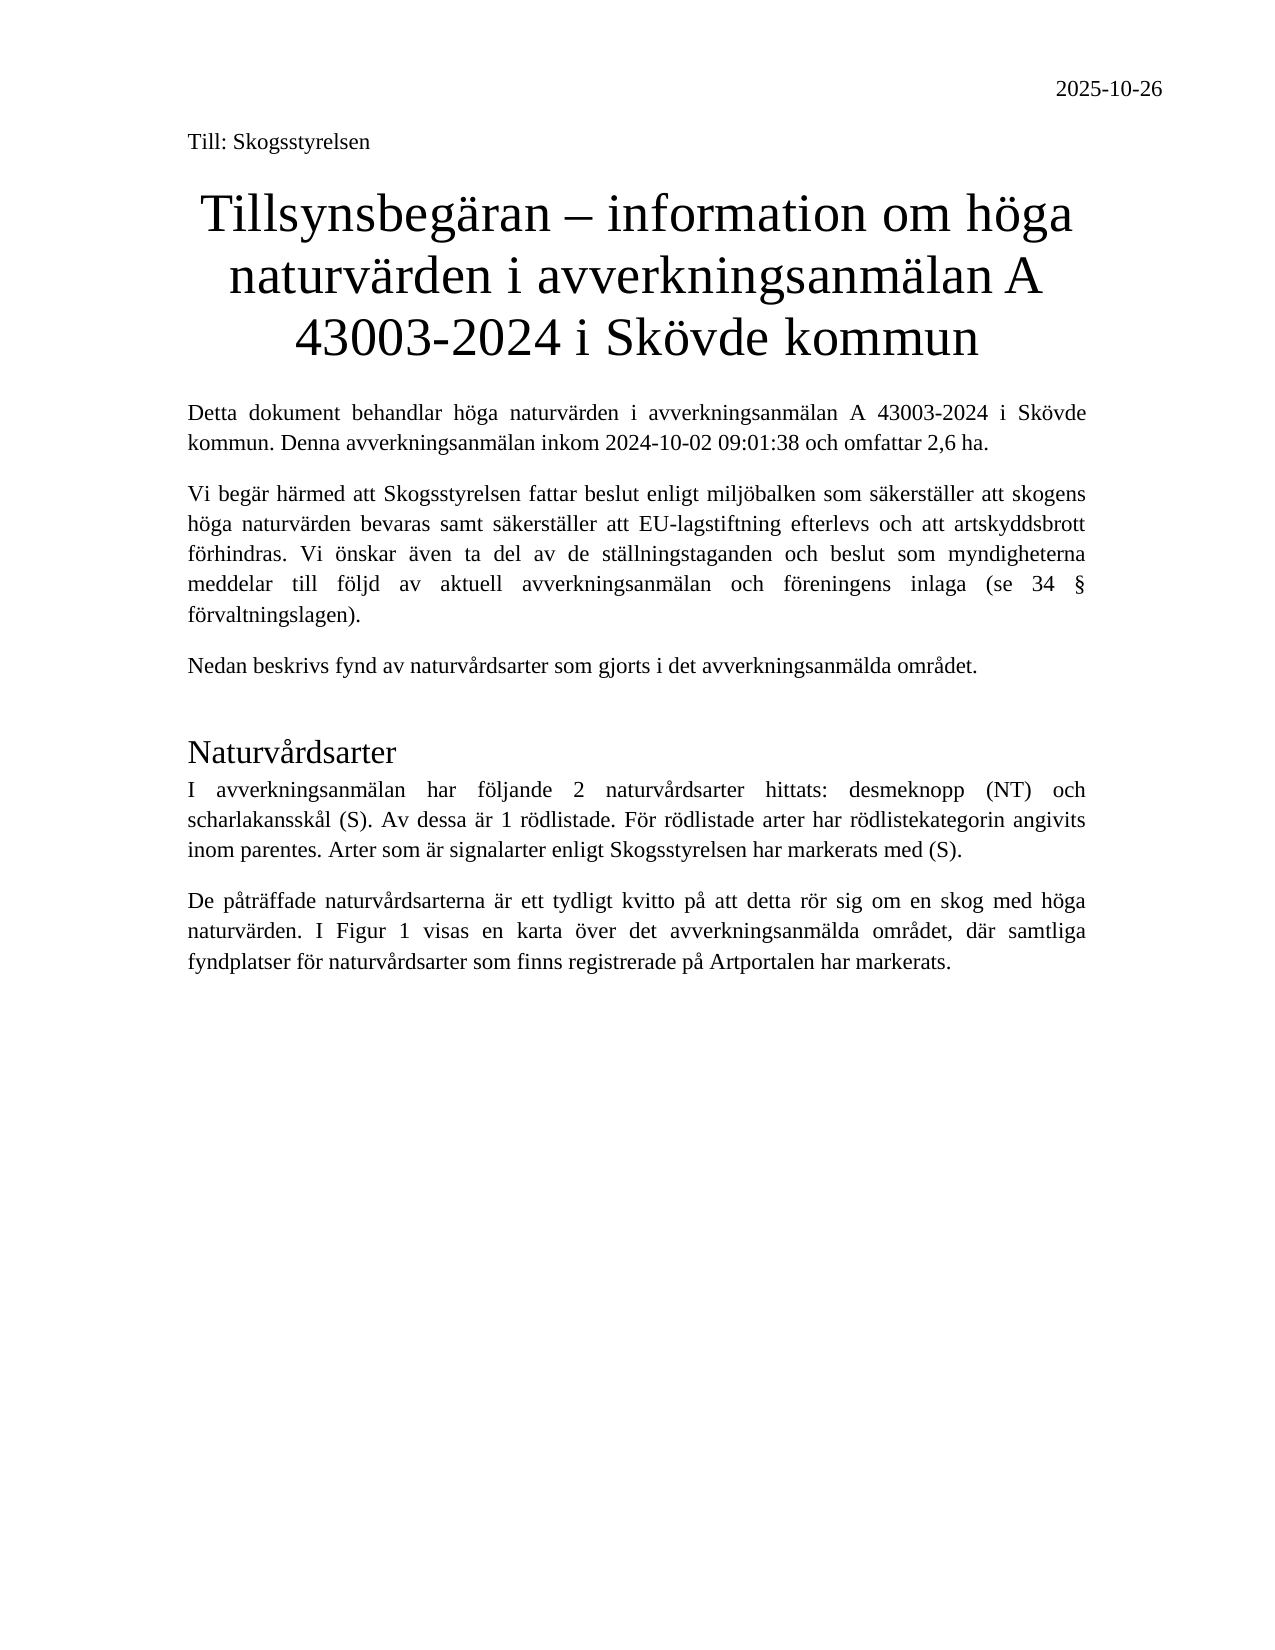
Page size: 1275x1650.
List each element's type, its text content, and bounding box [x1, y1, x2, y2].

text Nedan beskrivs fynd av naturvårdsarter som gjorts i det avverkningsanmälda området. [187, 652, 1087, 678]
title Tillsynsbegäran – information om höga naturvärden i avverkningsanmälan A 43003-2024 i Skövde kommun [187, 180, 1087, 367]
subtitle Naturvårdsarter [187, 732, 1087, 770]
text I avverkningsanmälan har följande 2 naturvårdsarter hittats: desmeknopp (NT) och scharlakansskål (S). Av dessa är 1 rödlistade. För rödlistade arter har rödlistekategorin angivits inom parentes. Arter som är signalarter enligt Skogsstyrelsen har markerats med (S). [187, 776, 1087, 863]
text Detta dokument behandlar höga naturvärden i avverkningsanmälan A 43003-2024 i Skövde kommun. Denna avverkningsanmälan inkom 2024-10-02 09:01:38 och omfattar 2,6 ha. [187, 398, 1087, 455]
text De påträffade naturvårdsarterna är ett tydligt kvitto på att detta rör sig om en skog med höga naturvärden. I Figur 1 visas en karta över det avverkningsanmälda området, där samtliga fyndplatser för naturvårdsarter som finns registrerade på Artportalen har markerats. [187, 887, 1087, 974]
text Vi begär härmed att Skogsstyrelsen fattar beslut enligt miljöbalken som säkerställer att skogens höga naturvärden bevaras samt säkerställer att EU-lagstiftning efterlevs och att artskyddsbrott förhindras. Vi önskar även ta del av de ställningstaganden och beslut som myndigheterna meddelar till följd av aktuell avverkningsanmälan och föreningens inlaga (se 34 § förvaltningslagen). [187, 480, 1087, 627]
